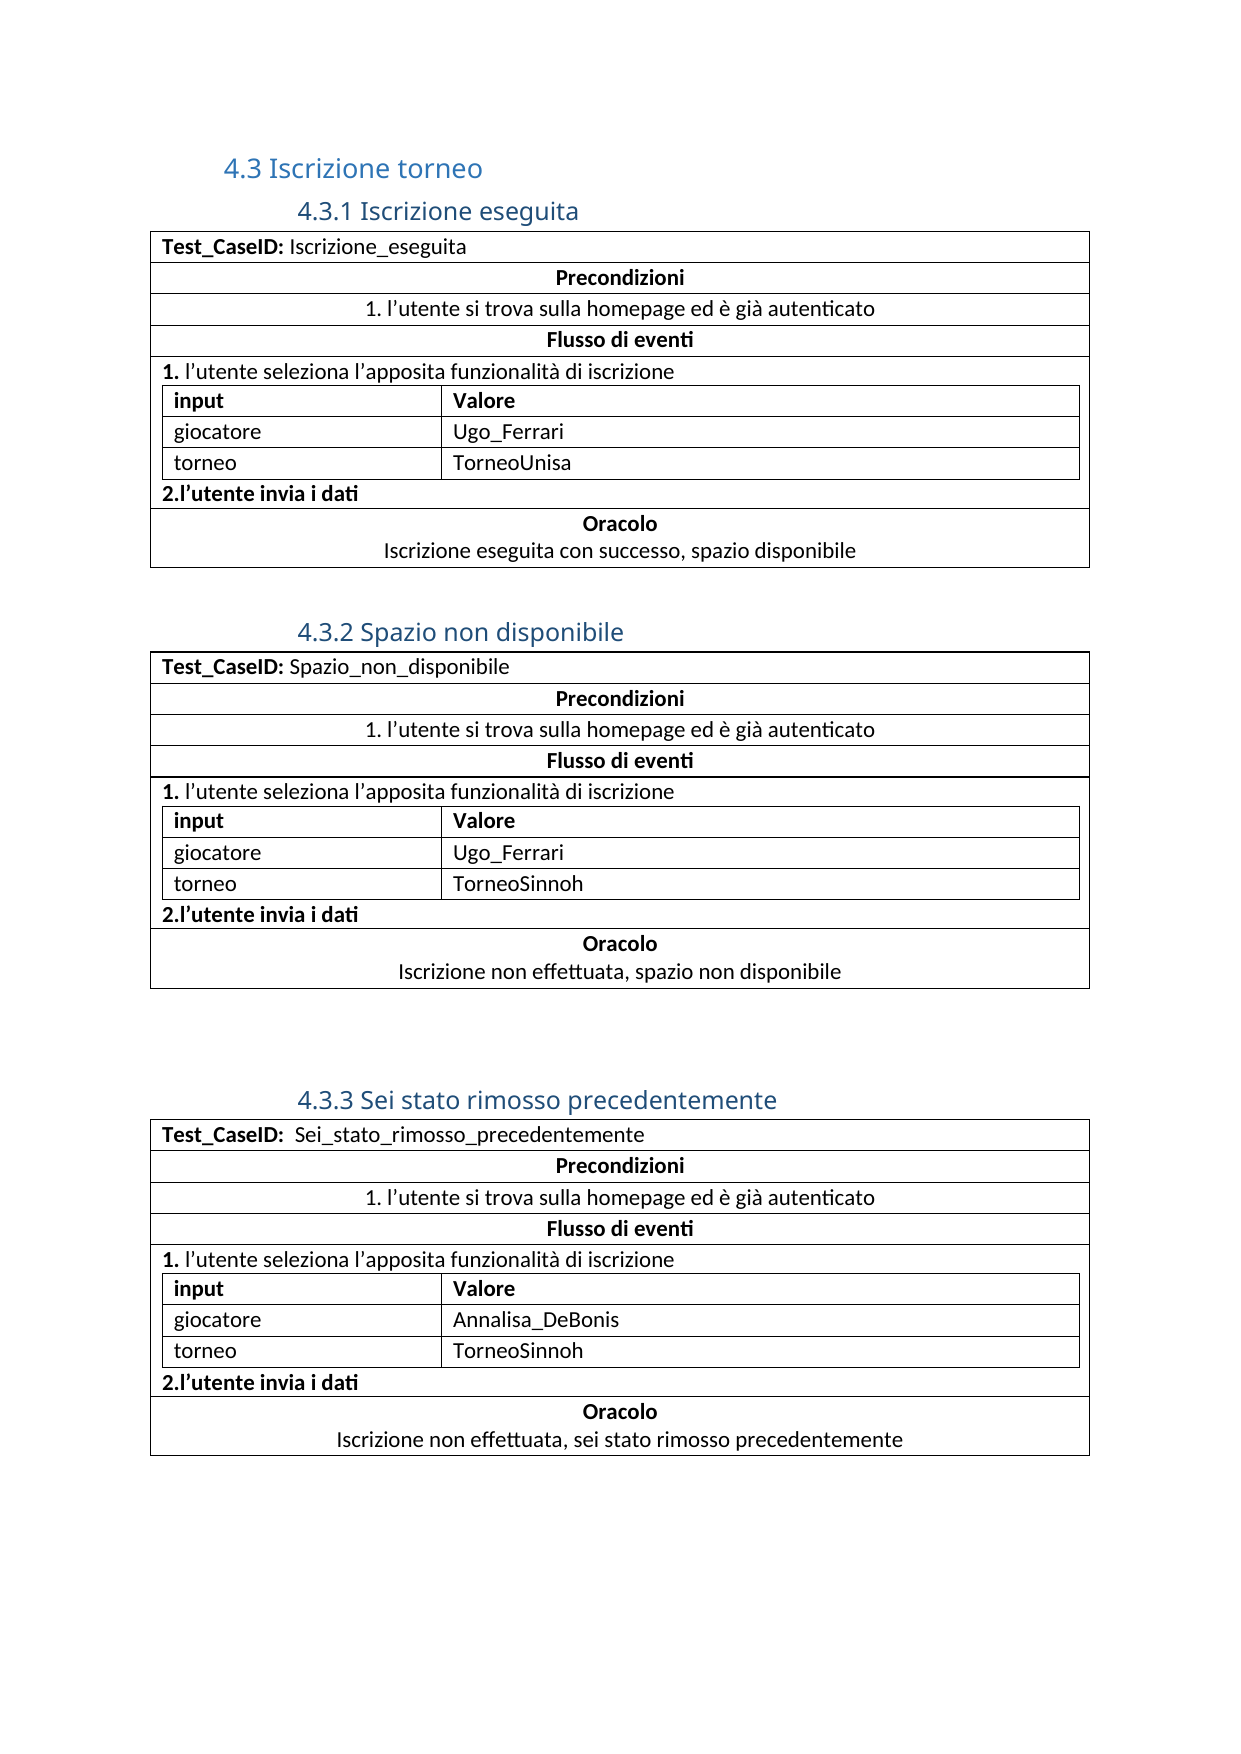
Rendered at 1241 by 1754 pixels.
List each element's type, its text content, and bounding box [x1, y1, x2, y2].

table_cell 1. l’utente si trova sulla homepage ed è già autenticato [151, 1183, 1089, 1213]
subtitle 4.3.2 Spazio non disponibile [224, 615, 1090, 649]
table_cell 1. l’utente si trova sulla homepage ed è già autenticato [151, 715, 1089, 745]
table_cell Oracolo Iscrizione non effettuata, spazio non disponibile [151, 929, 1089, 987]
subtitle 4.3.1 Iscrizione eseguita [224, 194, 1090, 228]
table_cell 1. l’utente seleziona l’apposita funzionalità di iscrizione 2.l’utente invia i dati [151, 1245, 1089, 1396]
table_cell 1. l’utente seleziona l’apposita funzionalità di iscrizione 2.l’utente invia i dati [151, 778, 1089, 928]
table_cell Precondizioni [151, 684, 1089, 714]
table_cell 1. l’utente si trova sulla homepage ed è già autenticato [151, 294, 1089, 324]
subtitle 4.3.3 Sei stato rimosso precedentemente [224, 1082, 1090, 1116]
subtitle 4.3 Iscrizione torneo [150, 150, 1090, 187]
table_header Test_CaseID: Spazio_non_disponibile [151, 653, 1089, 683]
table_cell Oracolo Iscrizione non effettuata, sei stato rimosso precedentemente [151, 1397, 1089, 1455]
table_header Test_CaseID: Sei_stato_rimosso_precedentemente [151, 1120, 1089, 1150]
table_cell Precondizioni [151, 1151, 1089, 1182]
table_cell Flusso di eventi [151, 1214, 1089, 1244]
table_cell Flusso di eventi [151, 746, 1089, 776]
table_cell Oracolo Iscrizione eseguita con successo, spazio disponibile [151, 509, 1089, 567]
table_cell Flusso di eventi [151, 326, 1089, 356]
table_cell Precondizioni [151, 263, 1089, 293]
table_cell 1. l’utente seleziona l’apposita funzionalità di iscrizione 2.l’utente invia i dati [151, 357, 1089, 508]
table_header Test_CaseID: Iscrizione_eseguita [151, 232, 1089, 262]
